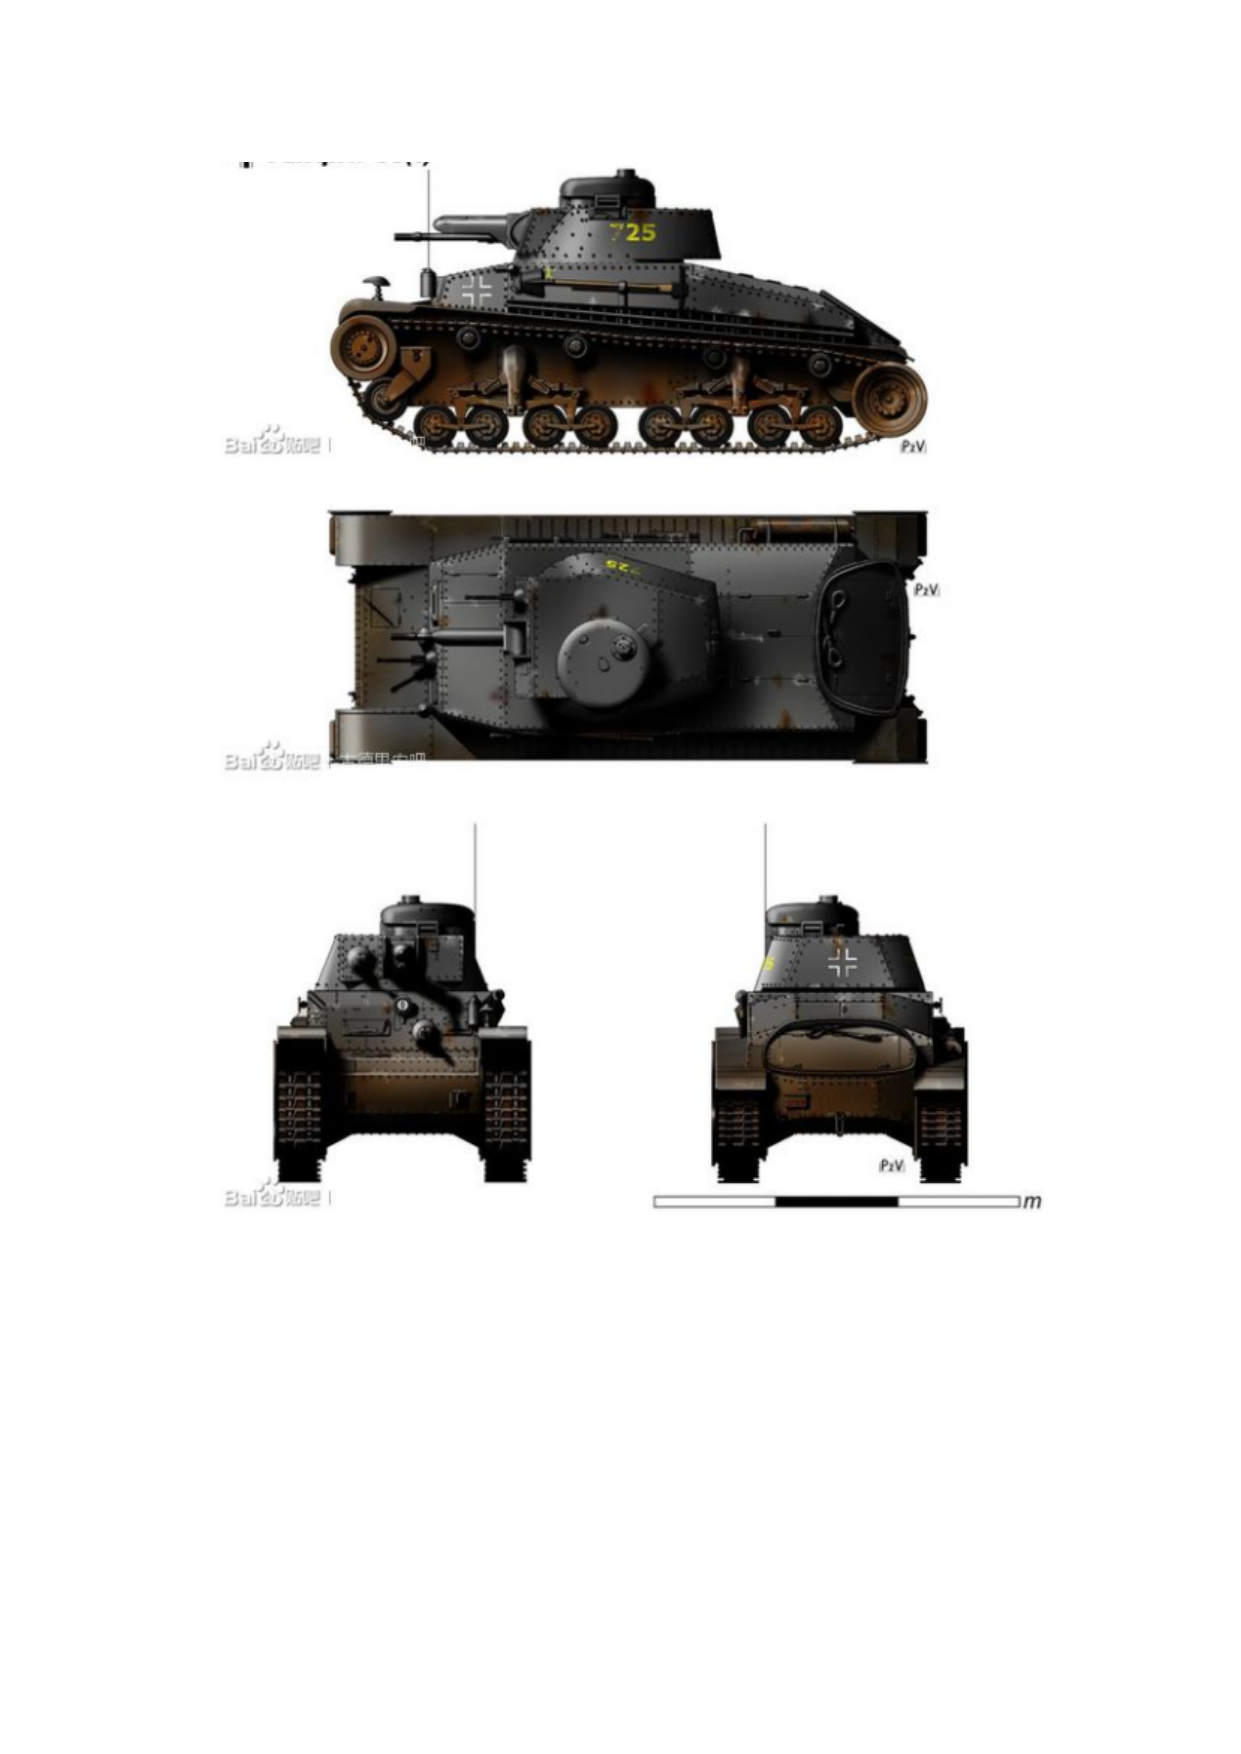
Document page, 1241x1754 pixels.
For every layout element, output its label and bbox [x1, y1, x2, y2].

picture [187, 162, 1053, 1212]
